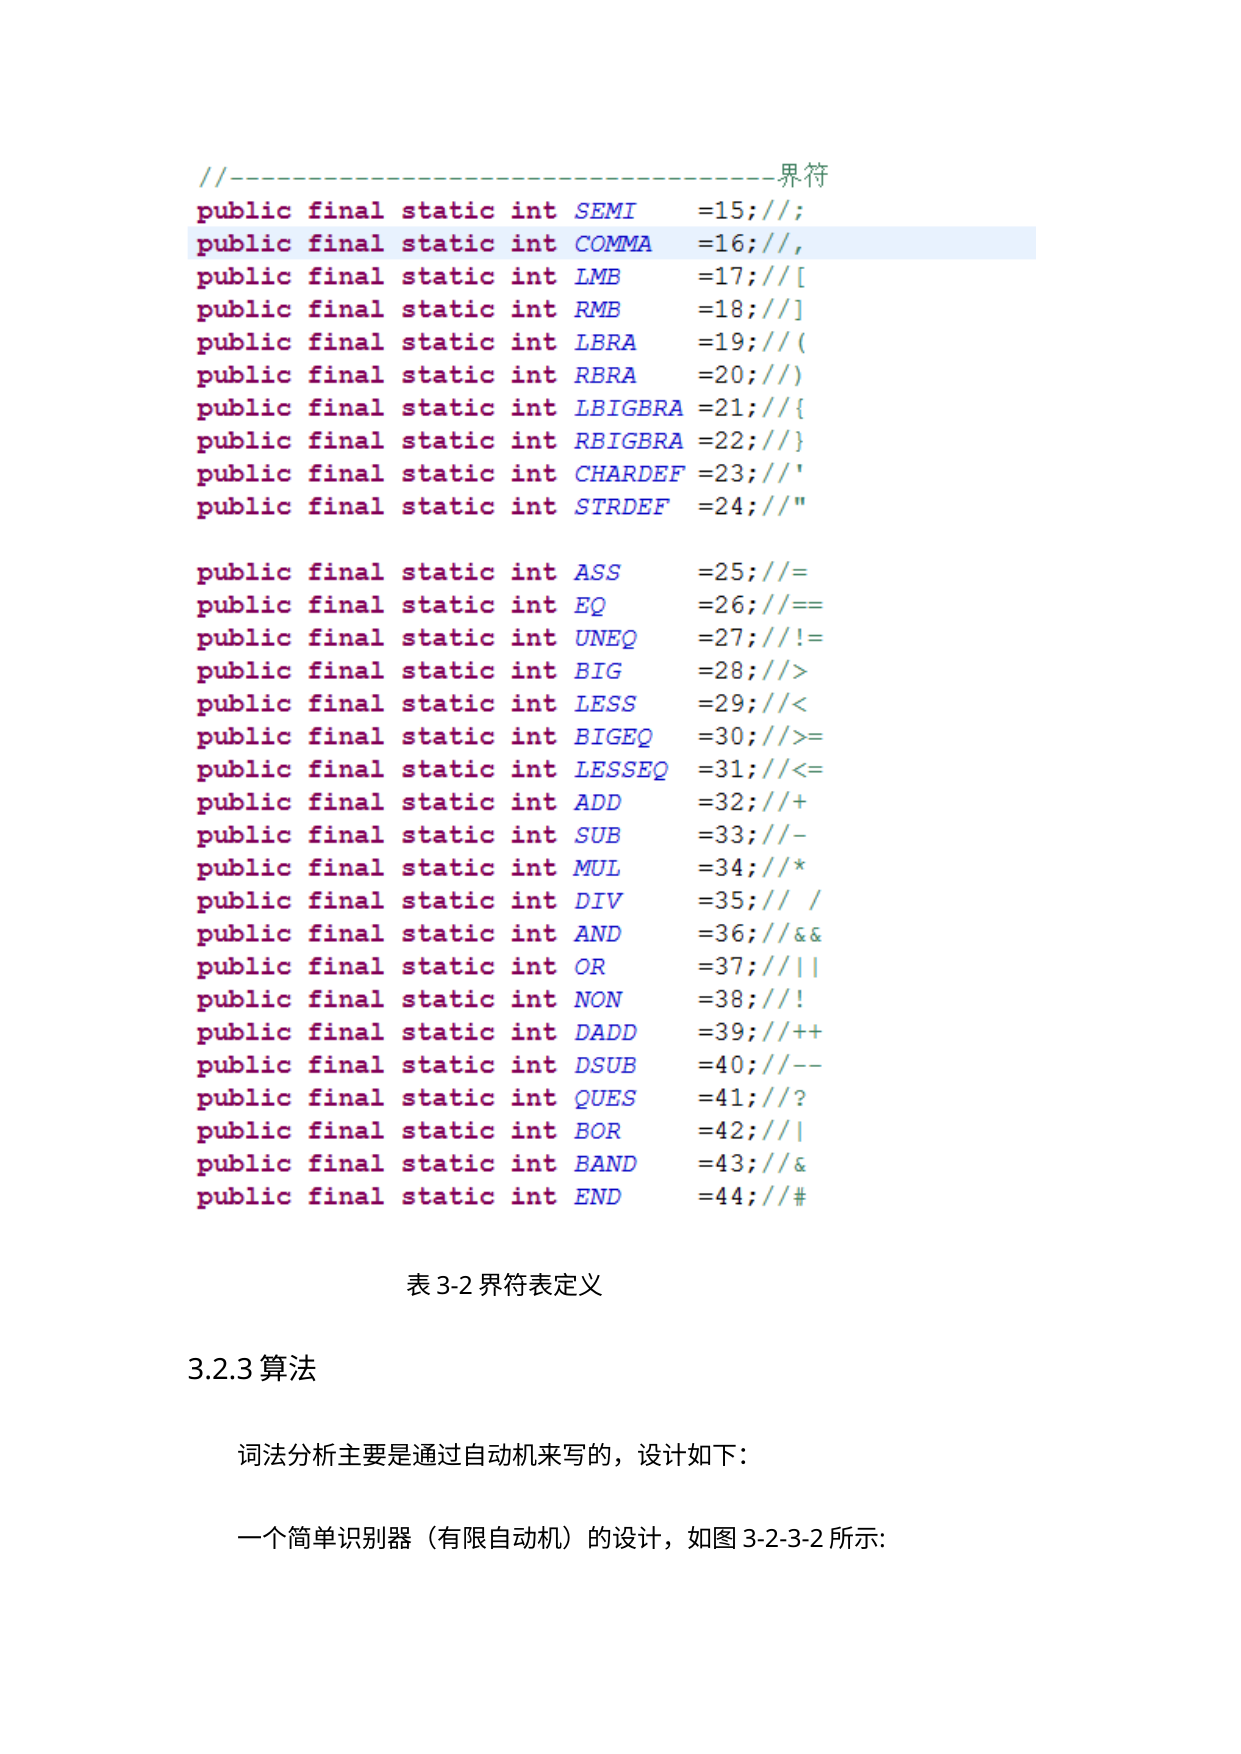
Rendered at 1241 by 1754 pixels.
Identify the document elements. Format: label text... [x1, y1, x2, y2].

text 表3-2界符表定义 [187, 1251, 1053, 1316]
picture [187, 162, 1036, 1214]
text 词法分析主要是通过自动机来写的，设计如下： [187, 1421, 1053, 1486]
text 一个简单识别器（有限自动机）的设计，如图3-2-3-2所示: [187, 1504, 1053, 1569]
text 3.2.3算法 [187, 1334, 1053, 1399]
